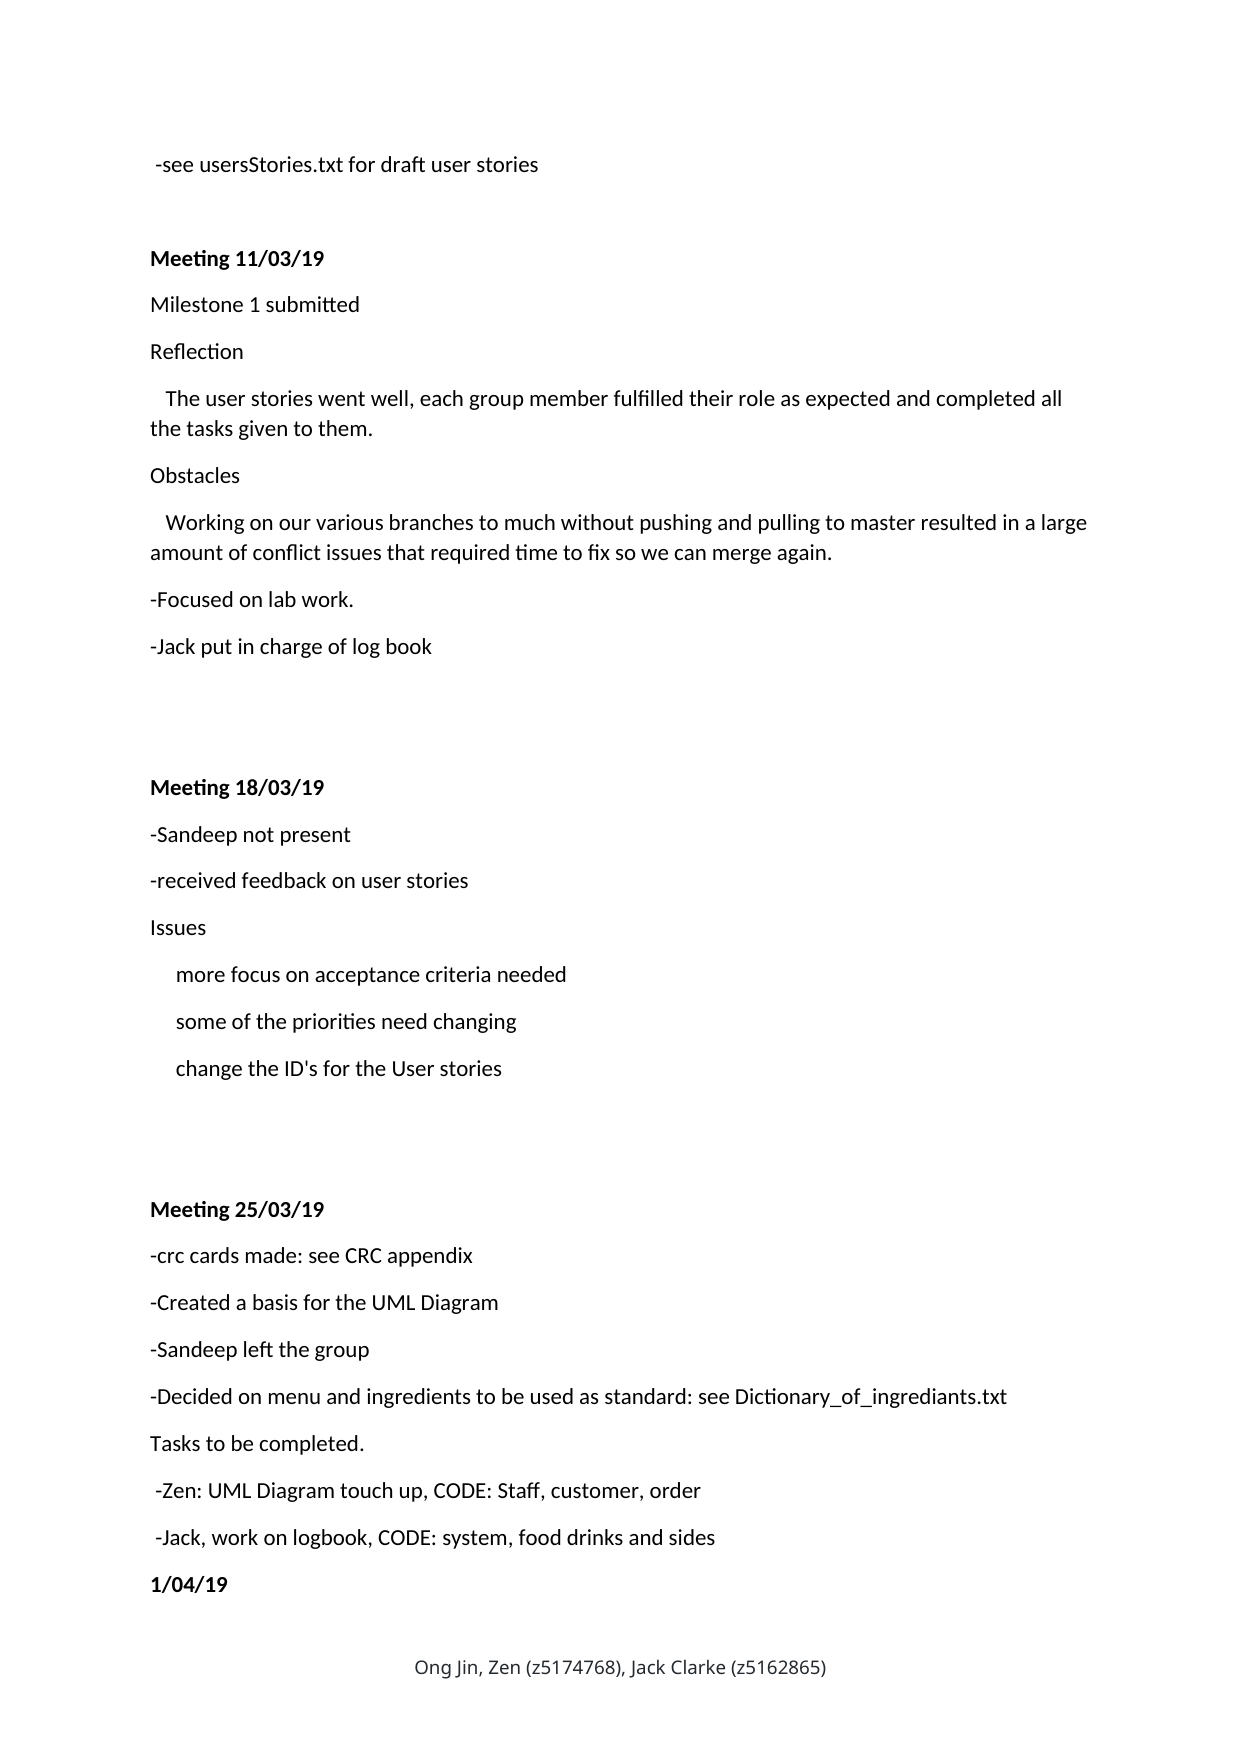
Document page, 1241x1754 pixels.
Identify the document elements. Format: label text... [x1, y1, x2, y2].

text 1/04/19 [150, 1570, 1090, 1598]
text -crc cards made: see CRC appendix [150, 1242, 1090, 1270]
text -Created a basis for the UML Diagram [150, 1288, 1090, 1317]
text -Zen: UML Diagram touch up, CODE: Staff, customer, order [150, 1476, 1090, 1504]
text -Jack, work on logbook, CODE: system, food drinks and sides [150, 1523, 1090, 1551]
text Meeting 25/03/19 [150, 1195, 1090, 1223]
text -Decided on menu and ingredients to be used as standard: see Dictionary_of_ingrediants.txt [150, 1382, 1090, 1410]
text Meeting 18/03/19 [150, 773, 1090, 801]
text Milestone 1 submitted [150, 291, 1090, 319]
text -received feedback on user stories [150, 867, 1090, 895]
text -Focused on lab work. [150, 585, 1090, 613]
text more focus on acceptance criteria needed [150, 960, 1090, 988]
text change the ID's for the User stories [150, 1054, 1090, 1082]
text -Jack put in charge of log book [150, 632, 1090, 660]
text Reflection [150, 337, 1090, 366]
text some of the priorities need changing [150, 1007, 1090, 1035]
text Meeting 11/03/19 [150, 244, 1090, 272]
text Working on our various branches to much without pushing and pulling to master resulted in a large amount of conflict issues that required time to fix so we can merge again. [150, 508, 1090, 567]
text -see usersStories.txt for draft user stories [150, 150, 1090, 178]
text Tasks to be completed. [150, 1429, 1090, 1457]
text Issues [150, 913, 1090, 942]
text -Sandeep left the group [150, 1335, 1090, 1363]
text -Sandeep not present [150, 820, 1090, 848]
text The user stories went well, each group member fulfilled their role as expected and completed all the tasks given to them. [150, 384, 1090, 443]
text Obstacles [150, 461, 1090, 489]
